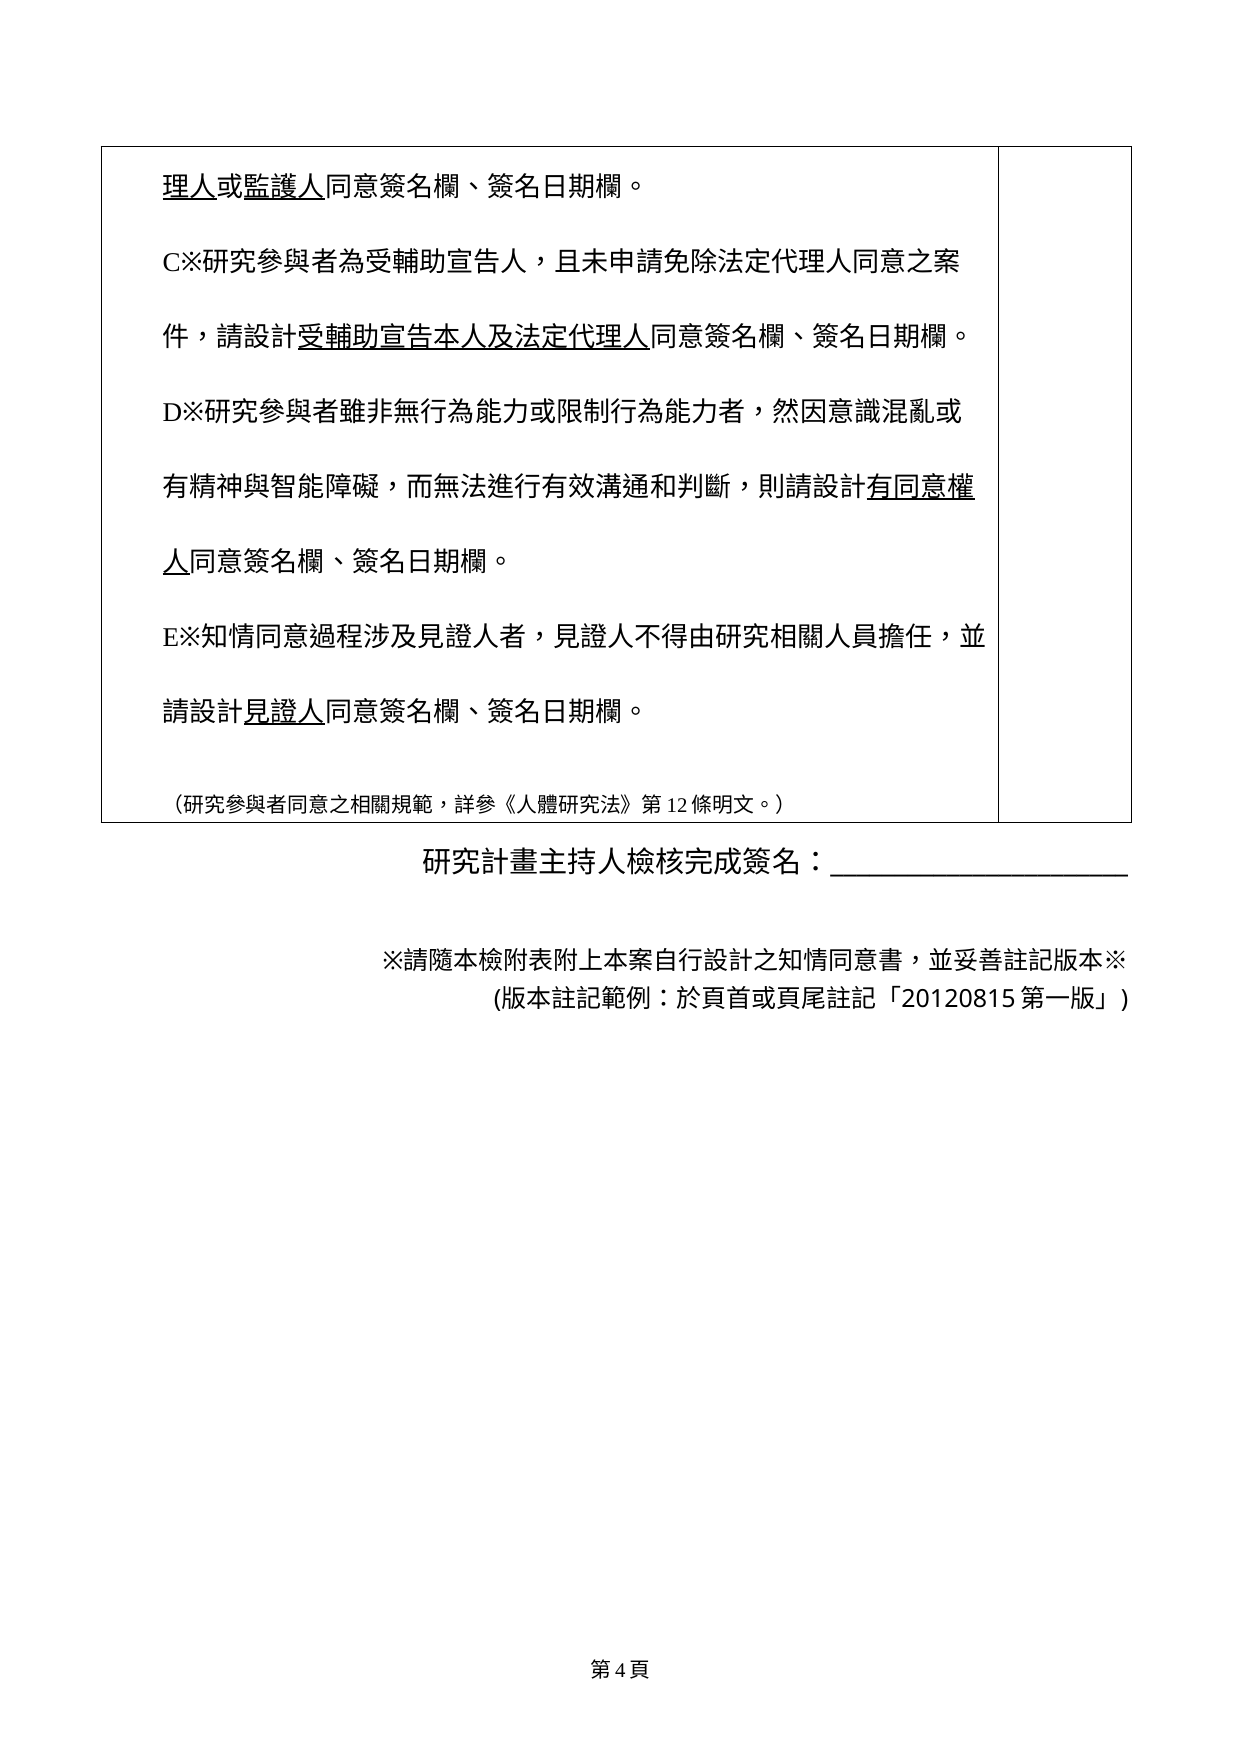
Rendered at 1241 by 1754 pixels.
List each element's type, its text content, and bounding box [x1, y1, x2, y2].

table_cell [999, 147, 1131, 822]
text 研究計畫主持人檢核完成簽名：_______________________ [112, 823, 1128, 898]
text (版本註記範例：於頁首或頁尾註記「20120815第一版」) [112, 978, 1128, 1015]
text ※請隨本檢附表附上本案自行設計之知情同意書，並妥善註記版本※ [112, 940, 1128, 978]
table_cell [102, 147, 998, 822]
